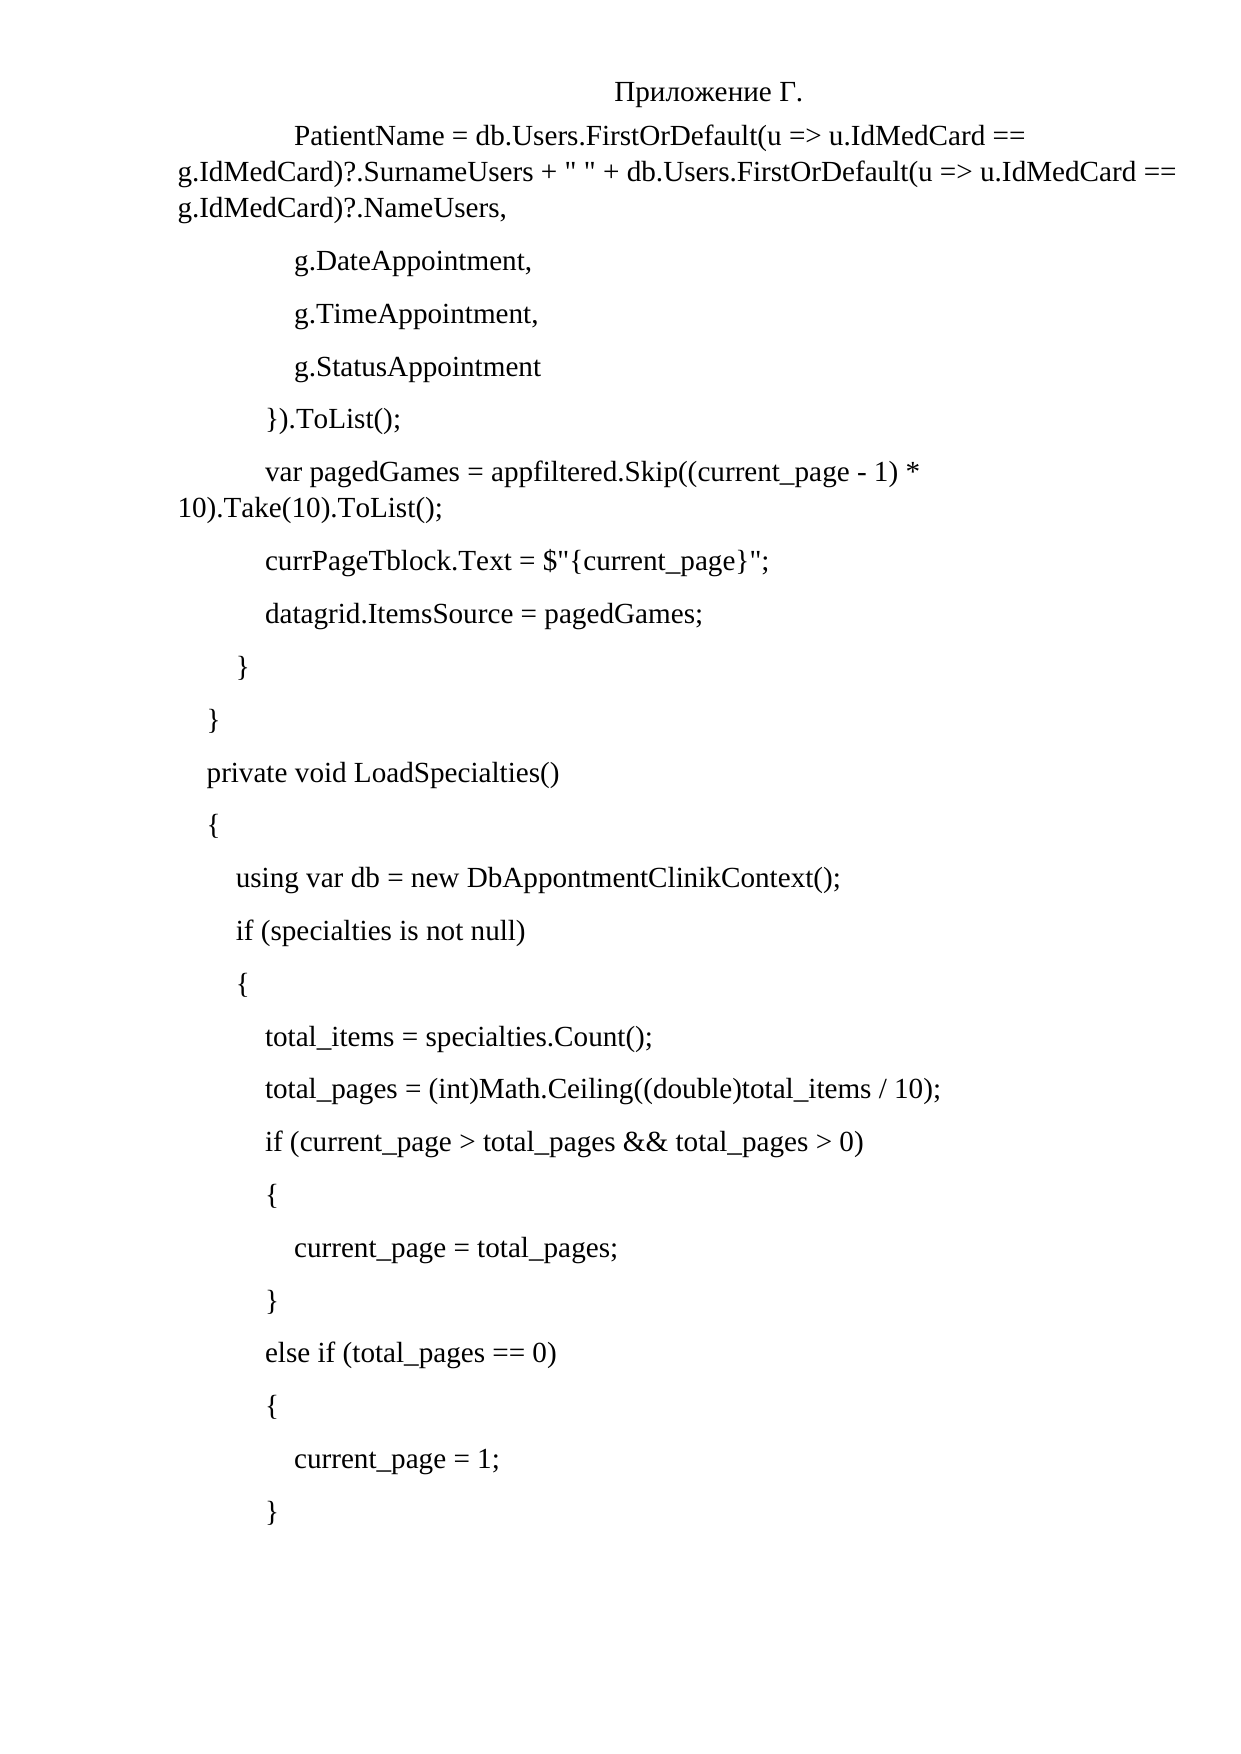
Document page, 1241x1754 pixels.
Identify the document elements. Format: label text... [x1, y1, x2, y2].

text PatientName = db.Users.FirstOrDefault(u => u.IdMedCard == g.IdMedCard)?.SurnameUsers + " " + db.Users.FirstOrDefault(u => u.IdMedCard == g.IdMedCard)?.NameUsers, [177, 118, 1181, 224]
text { [177, 966, 1181, 999]
text current_page = total_pages; [177, 1230, 1181, 1263]
text g.StatusAppointment [177, 349, 1181, 382]
text { [177, 1388, 1181, 1422]
text g.DateAppointment, [177, 243, 1181, 277]
text var pagedGames = appfiltered.Skip((current_page - 1) * 10).Take(10).ToList(); [177, 454, 1181, 524]
text } [177, 649, 1181, 683]
text current_page = 1; [177, 1441, 1181, 1475]
text if (current_page > total_pages && total_pages > 0) [177, 1124, 1181, 1158]
text g.TimeAppointment, [177, 296, 1181, 329]
text { [177, 807, 1181, 841]
text }).ToList(); [177, 402, 1181, 435]
text total_pages = (int)Math.Ceiling((double)total_items / 10); [177, 1072, 1181, 1105]
text datagrid.ItemsSource = pagedGames; [177, 596, 1181, 630]
text total_items = specialties.Count(); [177, 1019, 1181, 1052]
text } [177, 1494, 1181, 1528]
text currPageTblock.Text = $"{current_page}"; [177, 543, 1181, 577]
text using var db = new DbAppontmentClinikContext(); [177, 860, 1181, 894]
text { [177, 1177, 1181, 1211]
text private void LoadSpecialties() [177, 755, 1181, 788]
text if (specialties is not null) [177, 913, 1181, 947]
text } [177, 1283, 1181, 1316]
text } [177, 702, 1181, 735]
text else if (total_pages == 0) [177, 1336, 1181, 1369]
